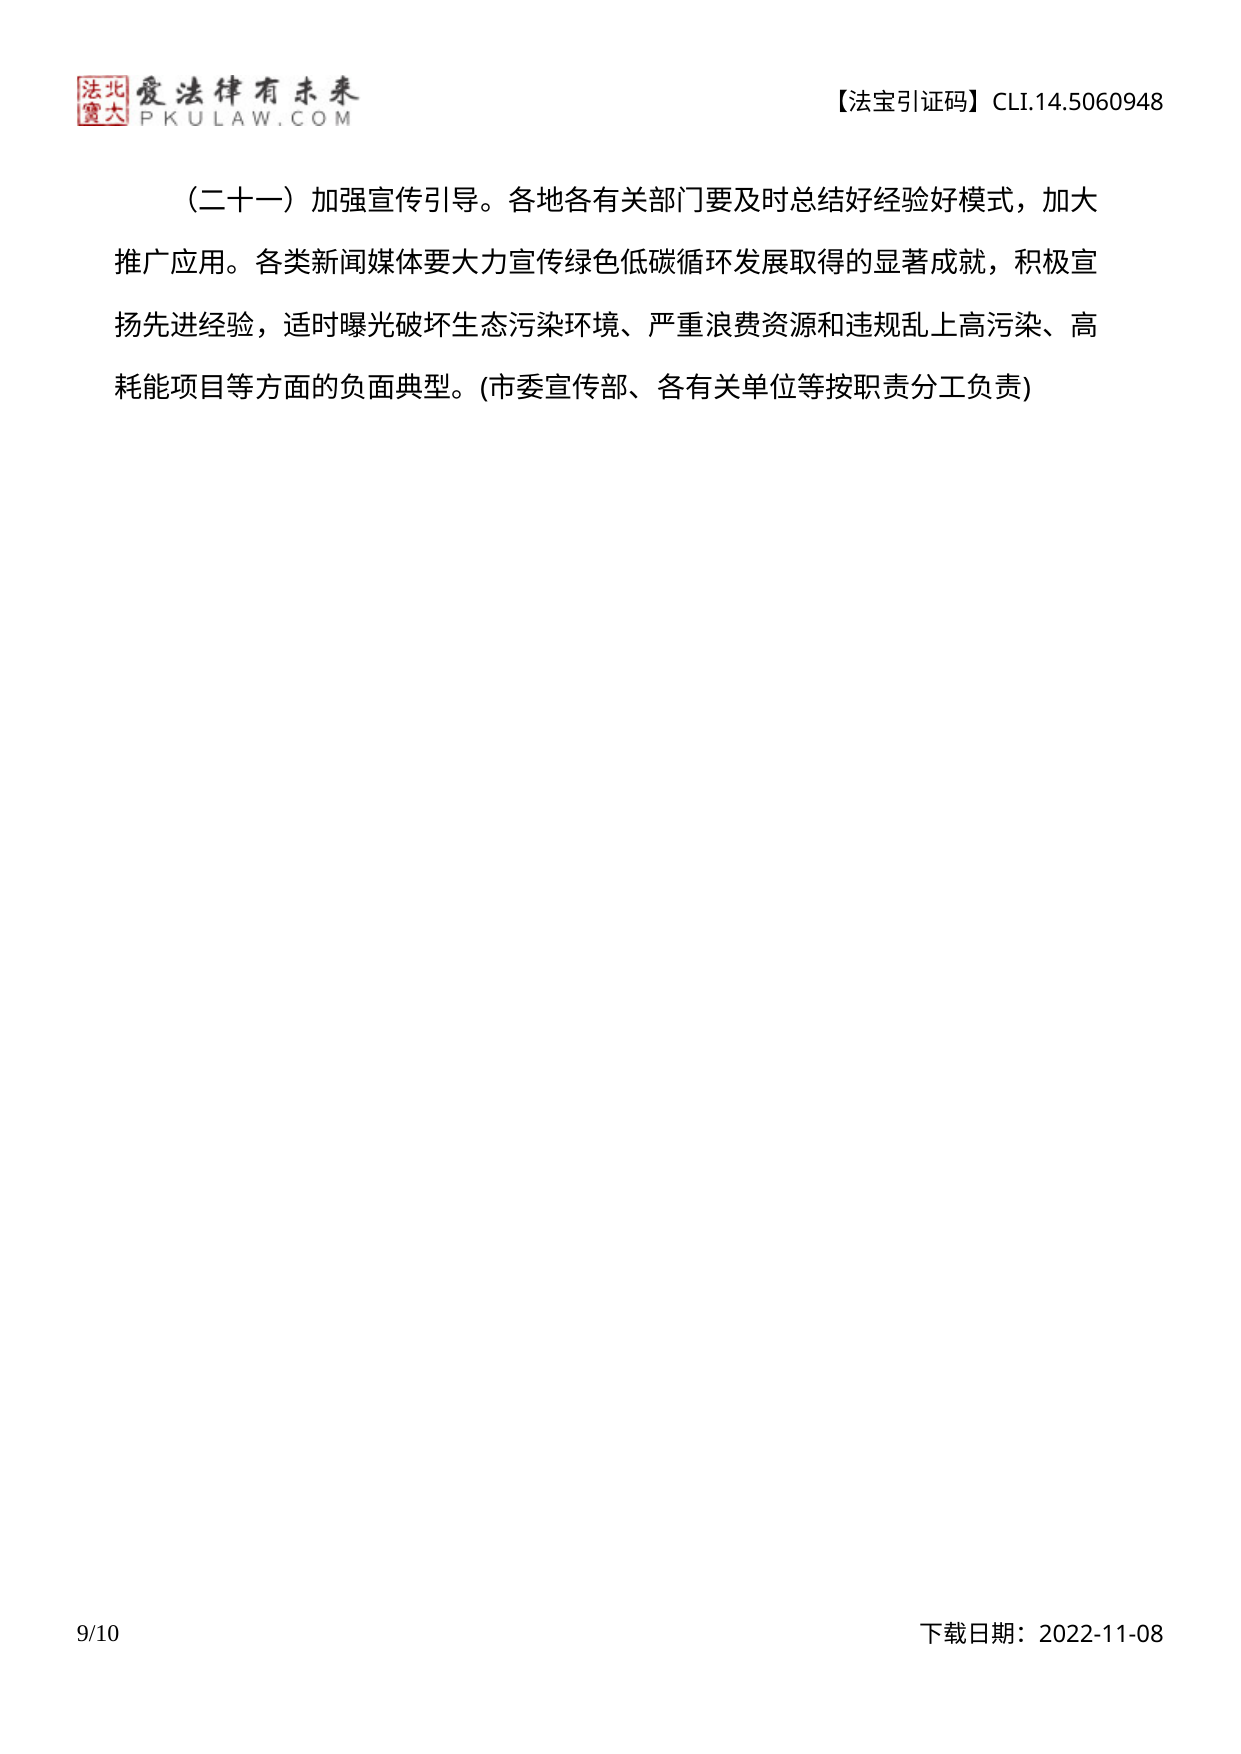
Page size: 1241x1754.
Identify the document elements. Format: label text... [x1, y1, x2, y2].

picture [76, 75, 361, 126]
text （二十一）加强宣传引导。各地各有关部门要及时总结好经验好模式，加大推广应用。各类新闻媒体要大力宣传绿色低碳循环发展取得的显著成就，积极宣扬先进经验，适时曝光破坏生态污染环境、严重浪费资源和违规乱上高污染、高耗能项目等方面的负面典型。(市委宣传部、各有关单位等按职责分工负责) [114, 156, 1126, 406]
